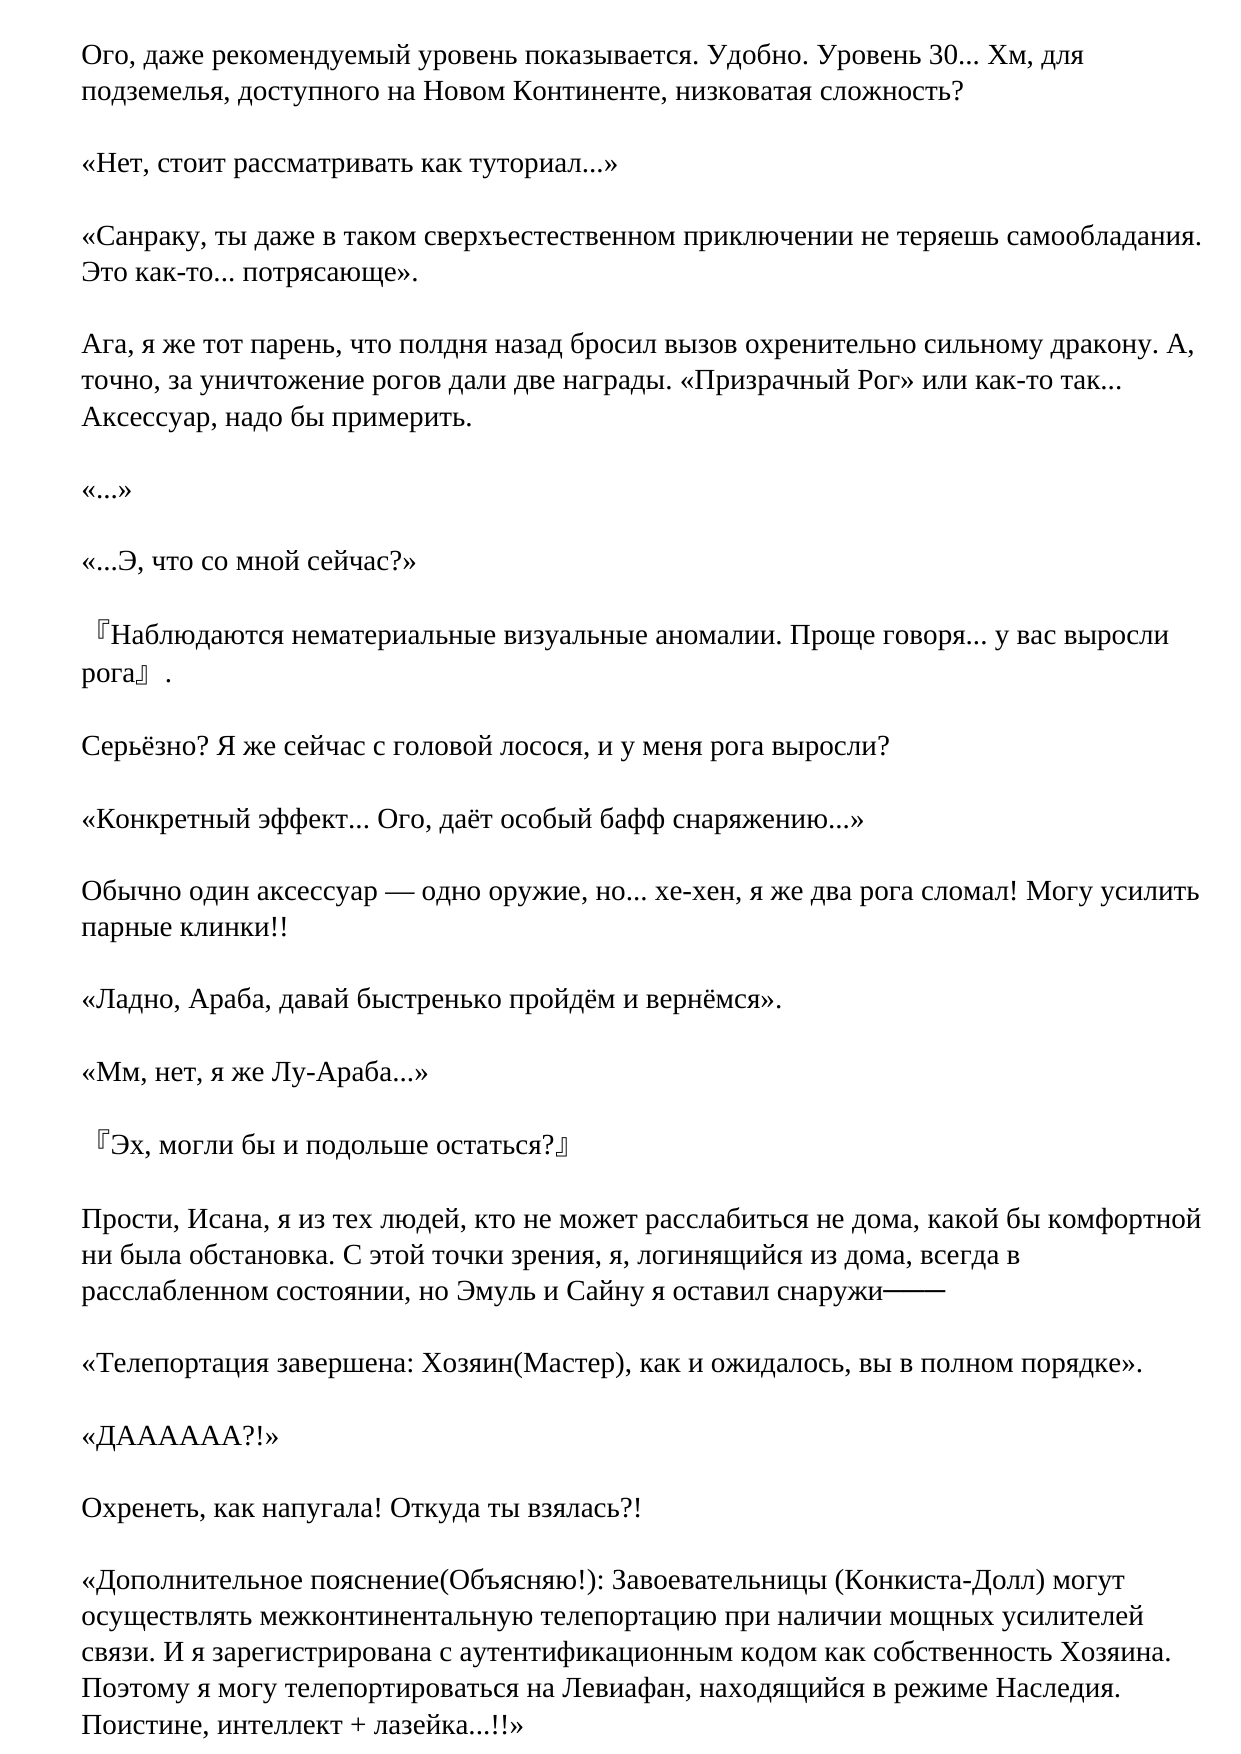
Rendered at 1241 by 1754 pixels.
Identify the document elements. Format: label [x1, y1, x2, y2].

text [81, 37, 1215, 1740]
